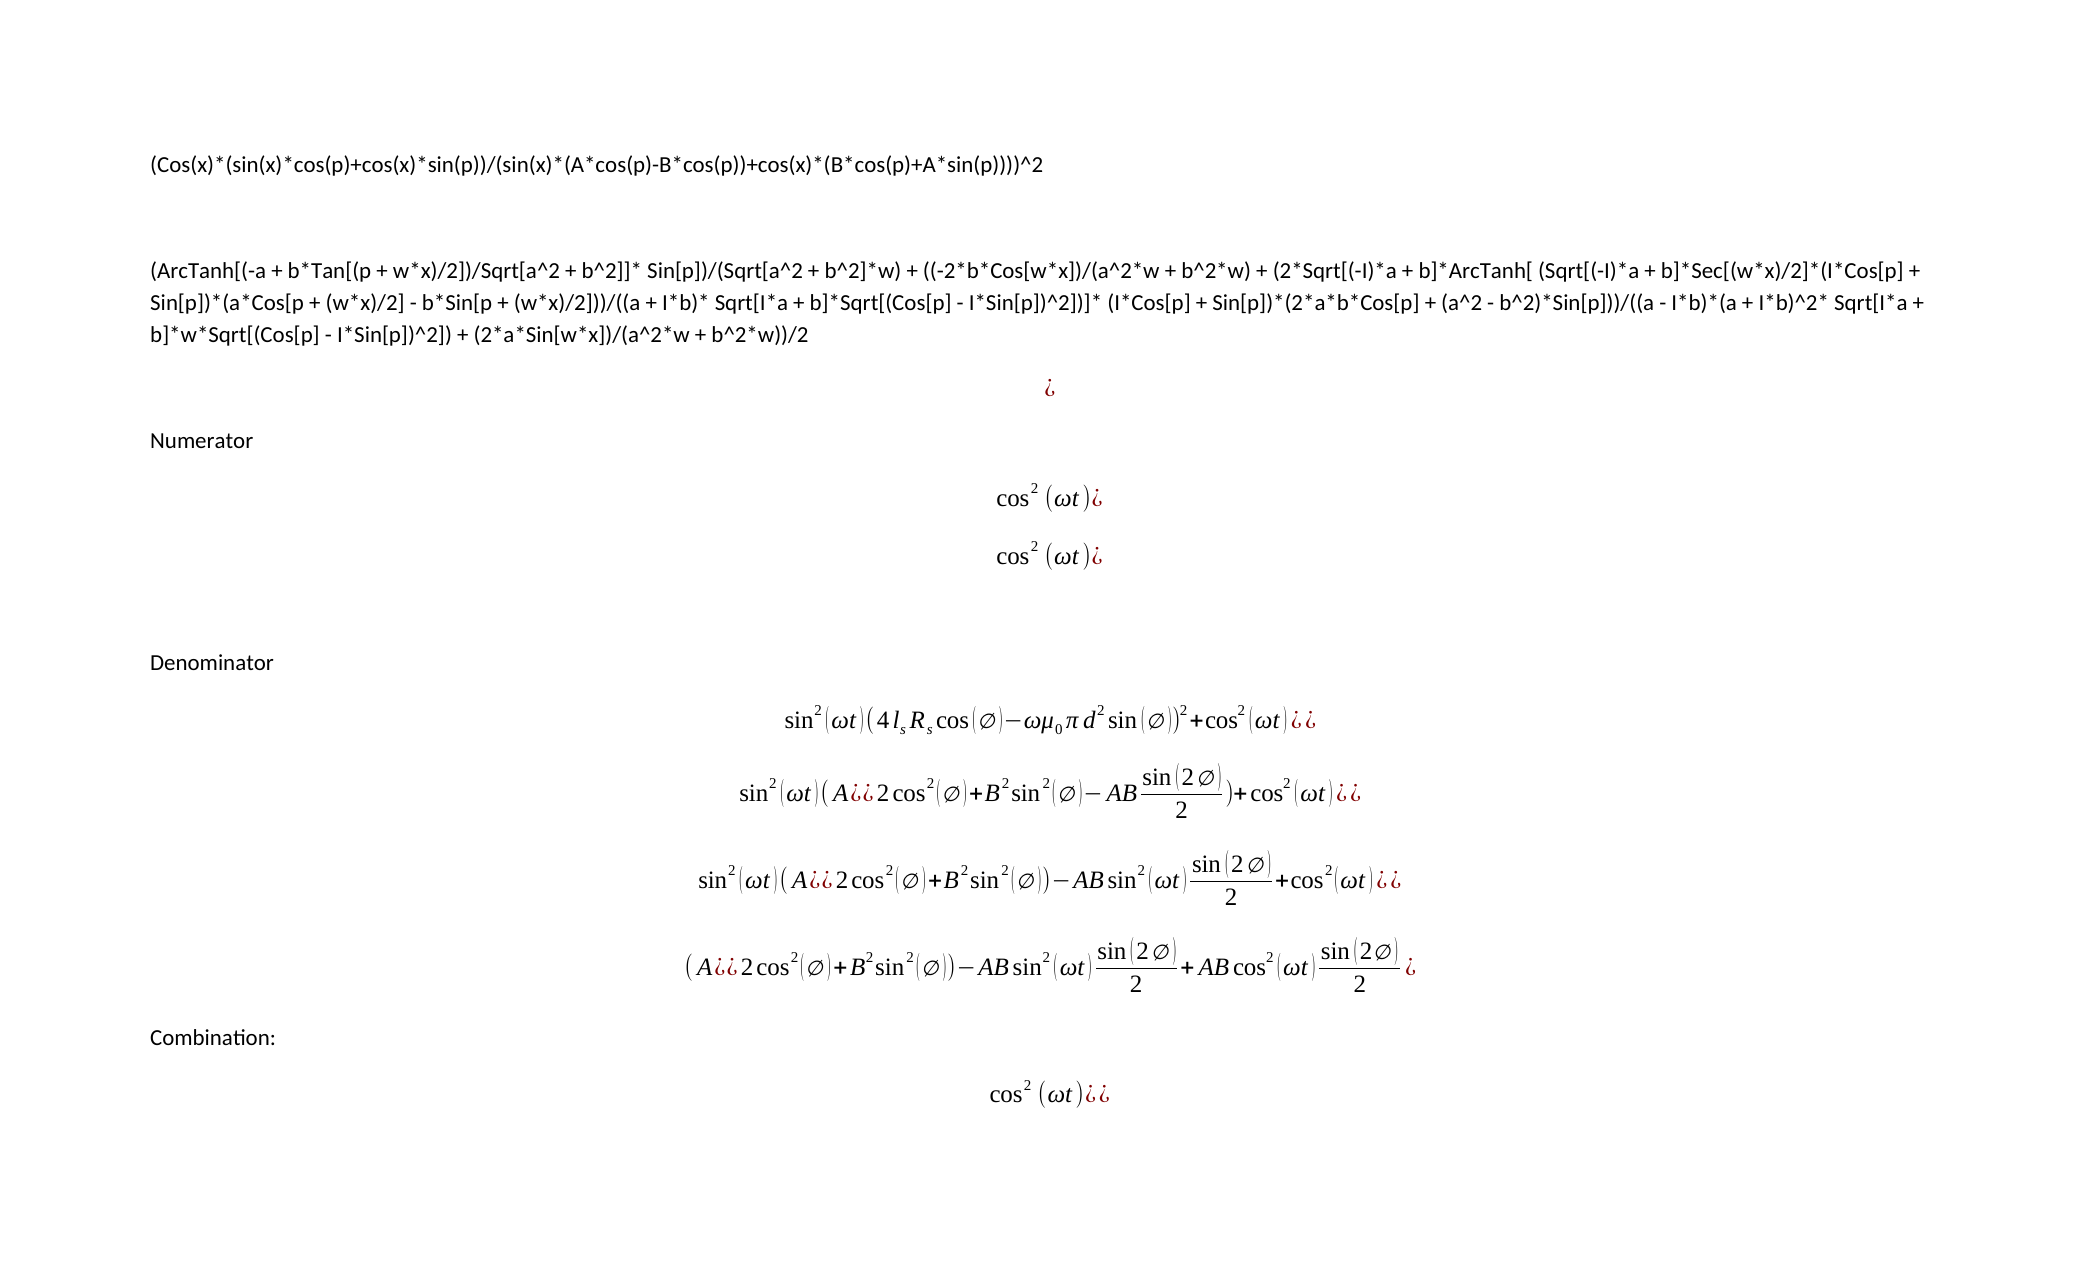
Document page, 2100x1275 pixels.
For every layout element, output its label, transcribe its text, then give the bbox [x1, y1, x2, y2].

text (ArcTanh[(-a + b*Tan[(p + w*x)/2])/Sqrt[a^2 + b^2]]* Sin[p])/(Sqrt[a^2 + b^2]*w) + ((-2*b*Cos[w*x])/(a^2*w + b^2*w) + (2*Sqrt[(-I)*a + b]*ArcTanh[ (Sqrt[(-I)*a + b]*Sec[(w*x)/2]*(I*Cos[p] + Sin[p])*(a*Cos[p + (w*x)/2] - b*Sin[p + (w*x)/2]))/((a + I*b)* Sqrt[I*a + b]*Sqrt[(Cos[p] - I*Sin[p])^2])]* (I*Cos[p] + Sin[p])*(2*a*b*Cos[p] + (a^2 - b^2)*Sin[p]))/((a - I*b)*(a + I*b)^2* Sqrt[I*a + b]*w*Sqrt[(Cos[p] - I*Sin[p])^2]) + (2*a*Sin[w*x])/(a^2*w + b^2*w))/2 [150, 256, 1950, 348]
text Combination: [150, 1023, 1950, 1051]
text Numerator [150, 426, 1950, 454]
text (Cos(x)*(sin(x)*cos(p)+cos(x)*sin(p))/(sin(x)*(A*cos(p)-B*cos(p))+cos(x)*(B*cos(p)+A*sin(p))))^2 [150, 150, 1950, 178]
text Denominator [150, 648, 1950, 676]
